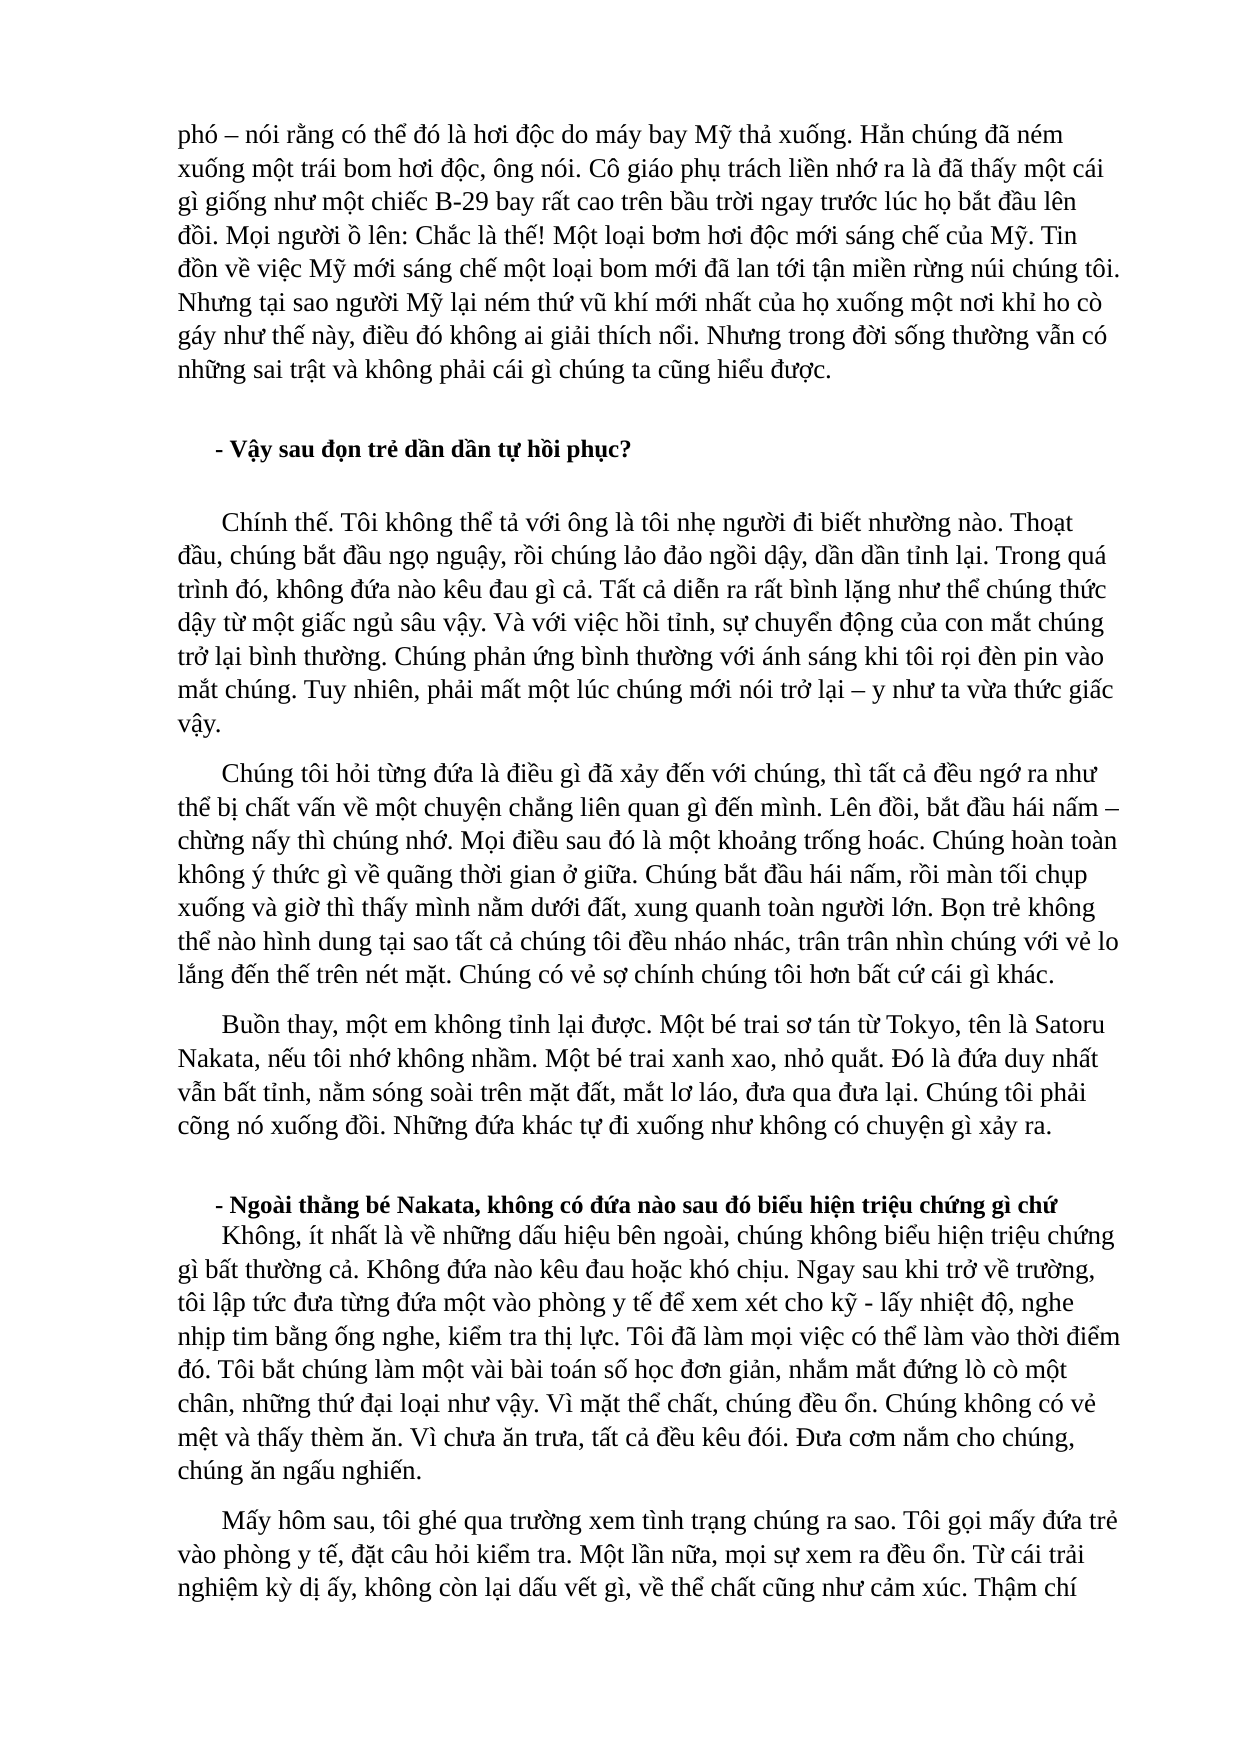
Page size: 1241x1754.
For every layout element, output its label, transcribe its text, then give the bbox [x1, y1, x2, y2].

text Chúng tôi hỏi từng đứa là điều gì đã xảy đến với chúng, thì tất cả đều ngớ ra như thể bị chất vấn về một chuyện chẳng liên quan gì đến mình. Lên đồi, bắt đầu hái nấm – chừng nấy thì chúng nhớ. Mọi điều sau đó là một khoảng trống hoác. Chúng hoàn toàn không ý thức gì về quãng thời gian ở giữa. Chúng bắt đầu hái nấm, rồi màn tối chụp xuống và giờ thì thấy mình nằm dưới đất, xung quanh toàn người lớn. Bọn trẻ không thể nào hình dung tại sao tất cả chúng tôi đều nháo nhác, trân trân nhìn chúng với vẻ lo lắng đến thế trên nét mặt. Chúng có vẻ sợ chính chúng tôi hơn bất cứ cái gì khác. [177, 757, 1122, 989]
text Chính thế. Tôi không thể tả với ông là tôi nhẹ người đi biết nhường nào. Thoạt đầu, chúng bắt đầu ngọ nguậy, rồi chúng lảo đảo ngồi dậy, dần dần tỉnh lại. Trong quá trình đó, không đứa nào kêu đau gì cả. Tất cả diễn ra rất bình lặng như thể chúng thức dậy từ một giấc ngủ sâu vậy. Và với việc hồi tỉnh, sự chuyển động của con mắt chúng trở lại bình thường. Chúng phản ứng bình thường với ánh sáng khi tôi rọi đèn pin vào mắt chúng. Tuy nhiên, phải mất một lúc chúng mới nói trở lại – y như ta vừa thức giấc vậy. [177, 506, 1122, 738]
text - Ngoài thằng bé Nakata, không có đứa nào sau đó biểu hiện triệu chứng gì chứ [177, 1189, 1122, 1219]
text - Vậy sau đọn trẻ dần dần tự hồi phục? [177, 433, 1122, 463]
text Buồn thay, một em không tỉnh lại được. Một bé trai sơ tán từ Tokyo, tên là Satoru Nakata, nếu tôi nhớ không nhầm. Một bé trai xanh xao, nhỏ quắt. Đó là đứa duy nhất vẫn bất tỉnh, nằm sóng soài trên mặt đất, mắt lơ láo, đưa qua đưa lại. Chúng tôi phải cõng nó xuống đồi. Những đứa khác tự đi xuống như không có chuyện gì xảy ra. [177, 1008, 1122, 1140]
text Không, ít nhất là về những dấu hiệu bên ngoài, chúng không biểu hiện triệu chứng gì bất thường cả. Không đứa nào kêu đau hoặc khó chịu. Ngay sau khi trở về trường, tôi lập tức đưa từng đứa một vào phòng y tế để xem xét cho kỹ - lấy nhiệt độ, nghe nhịp tim bằng ống nghe, kiểm tra thị lực. Tôi đã làm mọi việc có thể làm vào thời điểm đó. Tôi bắt chúng làm một vài bài toán số học đơn giản, nhắm mắt đứng lò cò một chân, những thứ đại loại như vậy. Vì mặt thể chất, chúng đều ổn. Chúng không có vẻ mệt và thấy thèm ăn. Vì chưa ăn trưa, tất cả đều kêu đói. Đưa cơm nắm cho chúng, chúng ăn ngấu nghiến. [177, 1219, 1122, 1485]
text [177, 1504, 1122, 1603]
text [177, 118, 1122, 384]
